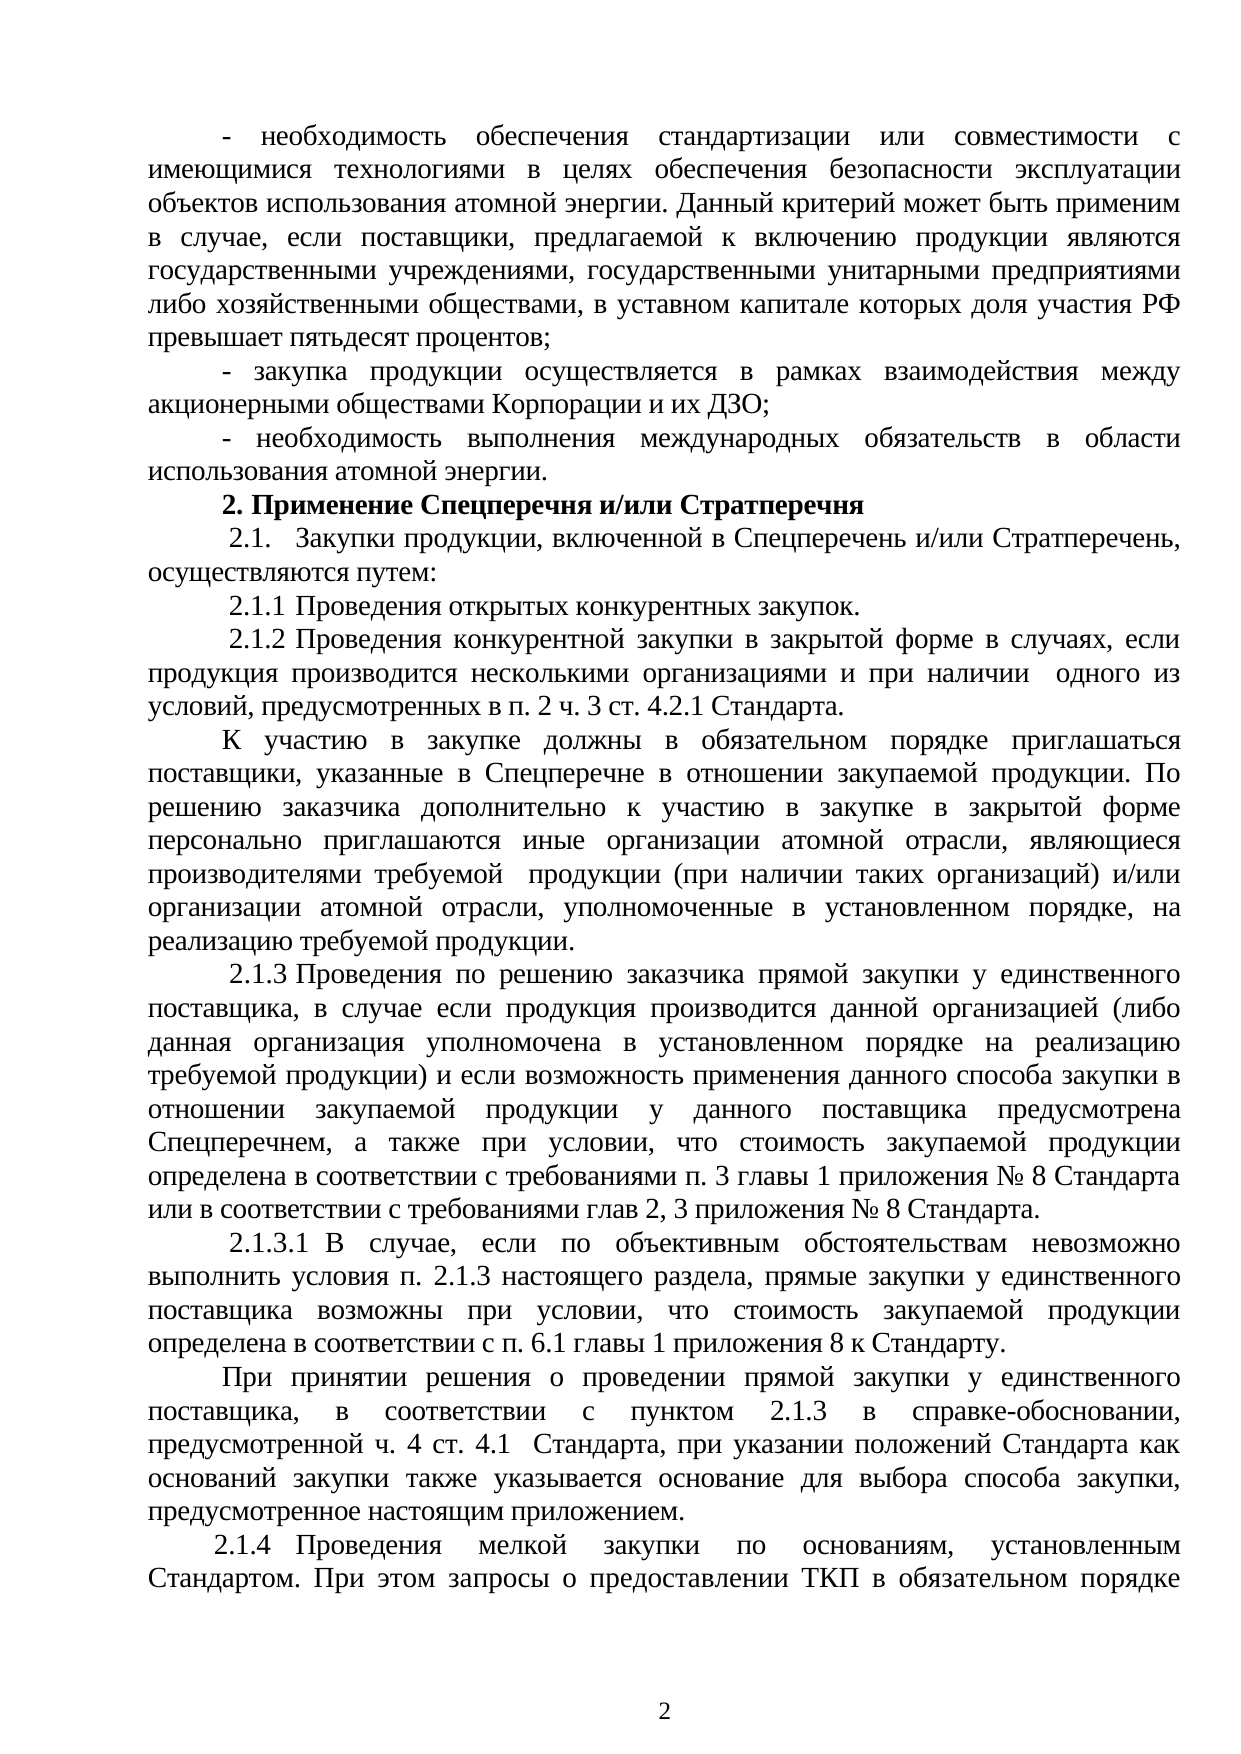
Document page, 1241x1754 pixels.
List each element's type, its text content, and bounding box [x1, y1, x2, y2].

text - закупка продукции осуществляется в рамках взаимодействия между акционерными обществами Корпорации и их ДЗО; [148, 353, 1181, 420]
text К участию в закупке должны в обязательном порядке приглашаться поставщики, указанные в Спецперечне в отношении закупаемой продукции. По решению заказчика дополнительно к участию в закупке в закрытой форме персонально приглашаются иные организации атомной отрасли, являющиеся производителями требуемой продукции (при наличии таких организаций) и/или организации атомной отрасли, уполномоченные в установленном порядке, на реализацию требуемой продукции. [148, 722, 1181, 957]
list Применение Спецперечня и/или Стратперечня [148, 487, 1181, 521]
text - необходимость обеспечения стандартизации или совместимости с имеющимися технологиями в целях обеспечения безопасности эксплуатации объектов использования атомной энергии. Данный критерий может быть применим в случае, если поставщики, предлагаемой к включению продукции являются государственными учреждениями, государственными унитарными предприятиями либо хозяйственными обществами, в уставном капитале которых доля участия РФ превышает пятьдесят процентов; [148, 118, 1181, 353]
text - необходимость выполнения международных обязательств в области использования атомной энергии. [148, 420, 1181, 487]
list Проведения открытых конкурентных закупок. [148, 588, 1181, 621]
list Закупки продукции, включенной в Спецперечень и/или Стратперечень, осуществляются путем: [148, 521, 1181, 588]
list В случае, если по объективным обстоятельствам невозможно выполнить условия п. 2.1.3 настоящего раздела, прямые закупки у единственного поставщика возможны при условии, что стоимость закупаемой продукции определена в соответствии с п. 6.1 главы 1 приложения 8 к Стандарту. [148, 1225, 1181, 1359]
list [148, 1527, 1181, 1594]
text При принятии решения о проведении прямой закупки у единственного поставщика, в соответствии с пунктом 2.1.3 в справке-обосновании, предусмотренной ч. 4 ст. 4.1 Стандарта, при указании положений Стандарта как оснований закупки также указывается основание для выбора способа закупки, предусмотренное настоящим приложением. [148, 1359, 1181, 1527]
list Проведения конкурентной закупки в закрытой форме в случаях, если продукция производится несколькими организациями и при наличии одного из условий, предусмотренных в п. 2 ч. 3 ст. 4.2.1 Стандарта. [148, 621, 1181, 722]
list Проведения по решению заказчика прямой закупки у единственного поставщика, в случае если продукция производится данной организацией (либо данная организация уполномочена в установленном порядке на реализацию требуемой продукции) и если возможность применения данного способа закупки в отношении закупаемой продукции у данного поставщика предусмотрена Спецперечнем, а также при условии, что стоимость закупаемой продукции определена в соответствии с требованиями п. 3 главы 1 приложения № 8 Стандарта или в соответствии с требованиями глав 2, 3 приложения № 8 Стандарта. [148, 957, 1181, 1225]
